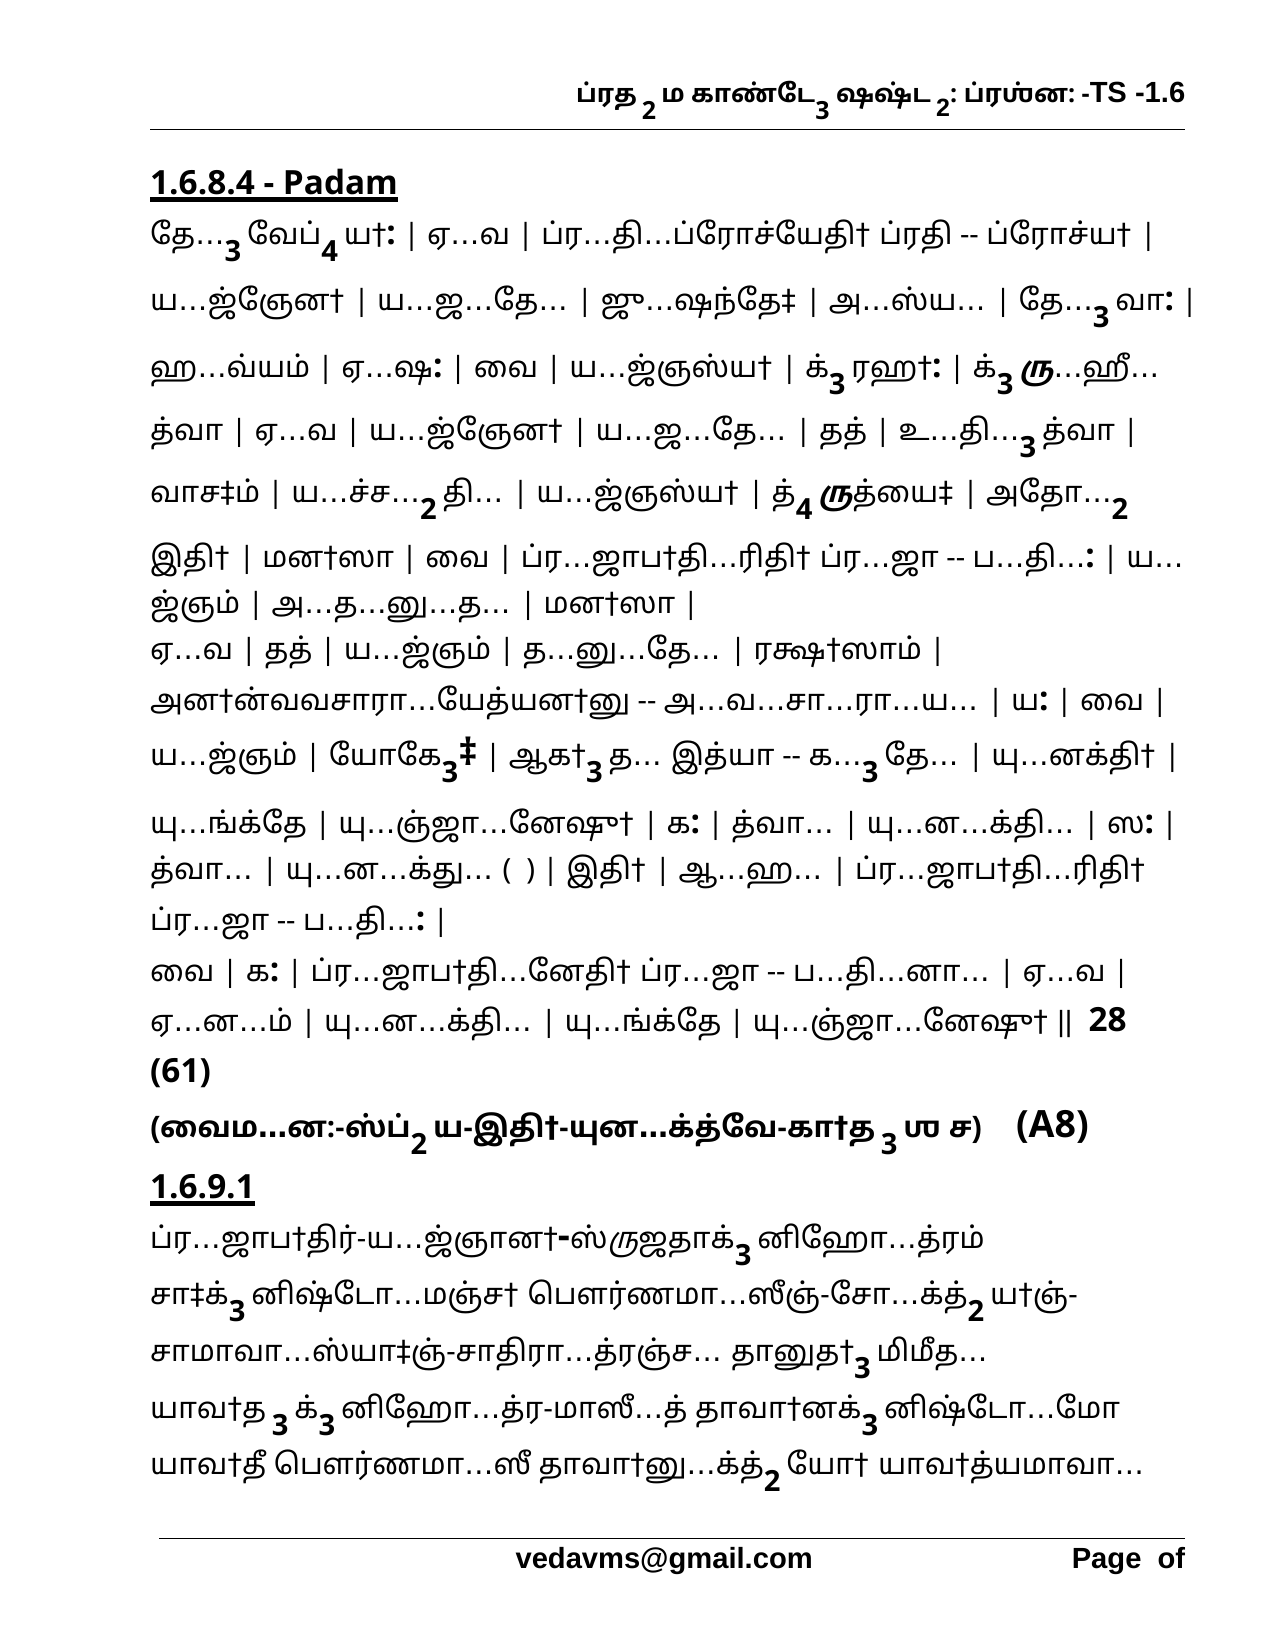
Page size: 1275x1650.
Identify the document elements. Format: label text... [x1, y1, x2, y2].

text 1.6.8.4 - Padam [150, 158, 1185, 204]
text யு…ங்க்தே | யு…ஞ்ஜா…னேஷு† | க: | த்வா… | யு…ன…க்தி… | ஸ: | த்வா… | யு…ன…க்து… ( ) | இதி† | ஆ…ஹ… | ப்ர…ஜாப†தி…ரிதி† ப்ர…ஜா -- ப…தி…: | வை | க: | ப்ர…ஜாப†தி…னேதி† ப்ர…ஜா -- ப…தி…னா… | ஏ…வ | ஏ…ன…ம் | யு…ன…க்தி… | யு…ங்க்தே | யு…ஞ்ஜா…னேஷு† || 28 (61) [150, 798, 1185, 1092]
text ய…ஜ்ஞம் | யோகே3‡ | ஆக†3த… இத்யா -- க…3தே… | யு…னக்தி† | [150, 726, 1204, 791]
text தே…3வேப்4ய†: | ஏ…வ | ப்ர…தி…ப்ரோச்யேதி† ப்ரதி -- ப்ரோச்ய† | ய…ஜ்ஞேன† | ய…ஜ…தே… | ஜு…ஷந்தே‡ | அ…ஸ்ய… | தே…3வா: | ஹ…வ்யம் | ஏ…ஷ: | வை | ய…ஜ்ஞஸ்ய† | க்3ரஹ†: | க்3ரு…ஹீ…த்வா | ஏ…வ | ய…ஜ்ஞேன† | ய…ஜ…தே… | தத் | உ…தி…3த்வா | வாச‡ம் | ய…ச்ச…2தி… | ய…ஜ்ஞஸ்ய† | த்4ருத்யை‡ | அதோ…2 இதி† | மன†ஸா | வை | ப்ர…ஜாப†தி…ரிதி† ப்ர…ஜா -- ப…தி…: | ய…ஜ்ஞம் | அ…த…னு…த… | மன†ஸா | ஏ…வ | தத் | ய…ஜ்ஞம் | த…னு…தே… | ரக்ஷ†ஸாம் | அன†ன்வவசாரா…யேத்யன†னு -- அ…வ…சா…ரா…ய… | ய: | வை | [150, 208, 1204, 721]
text (வைம…ன:-ஸ்ப்2ய-இதி†-யுன…க்த்வே-கா†த3ஶ ச) (A8) [150, 1097, 1185, 1162]
text 1.6.9.1 [150, 1162, 1185, 1208]
